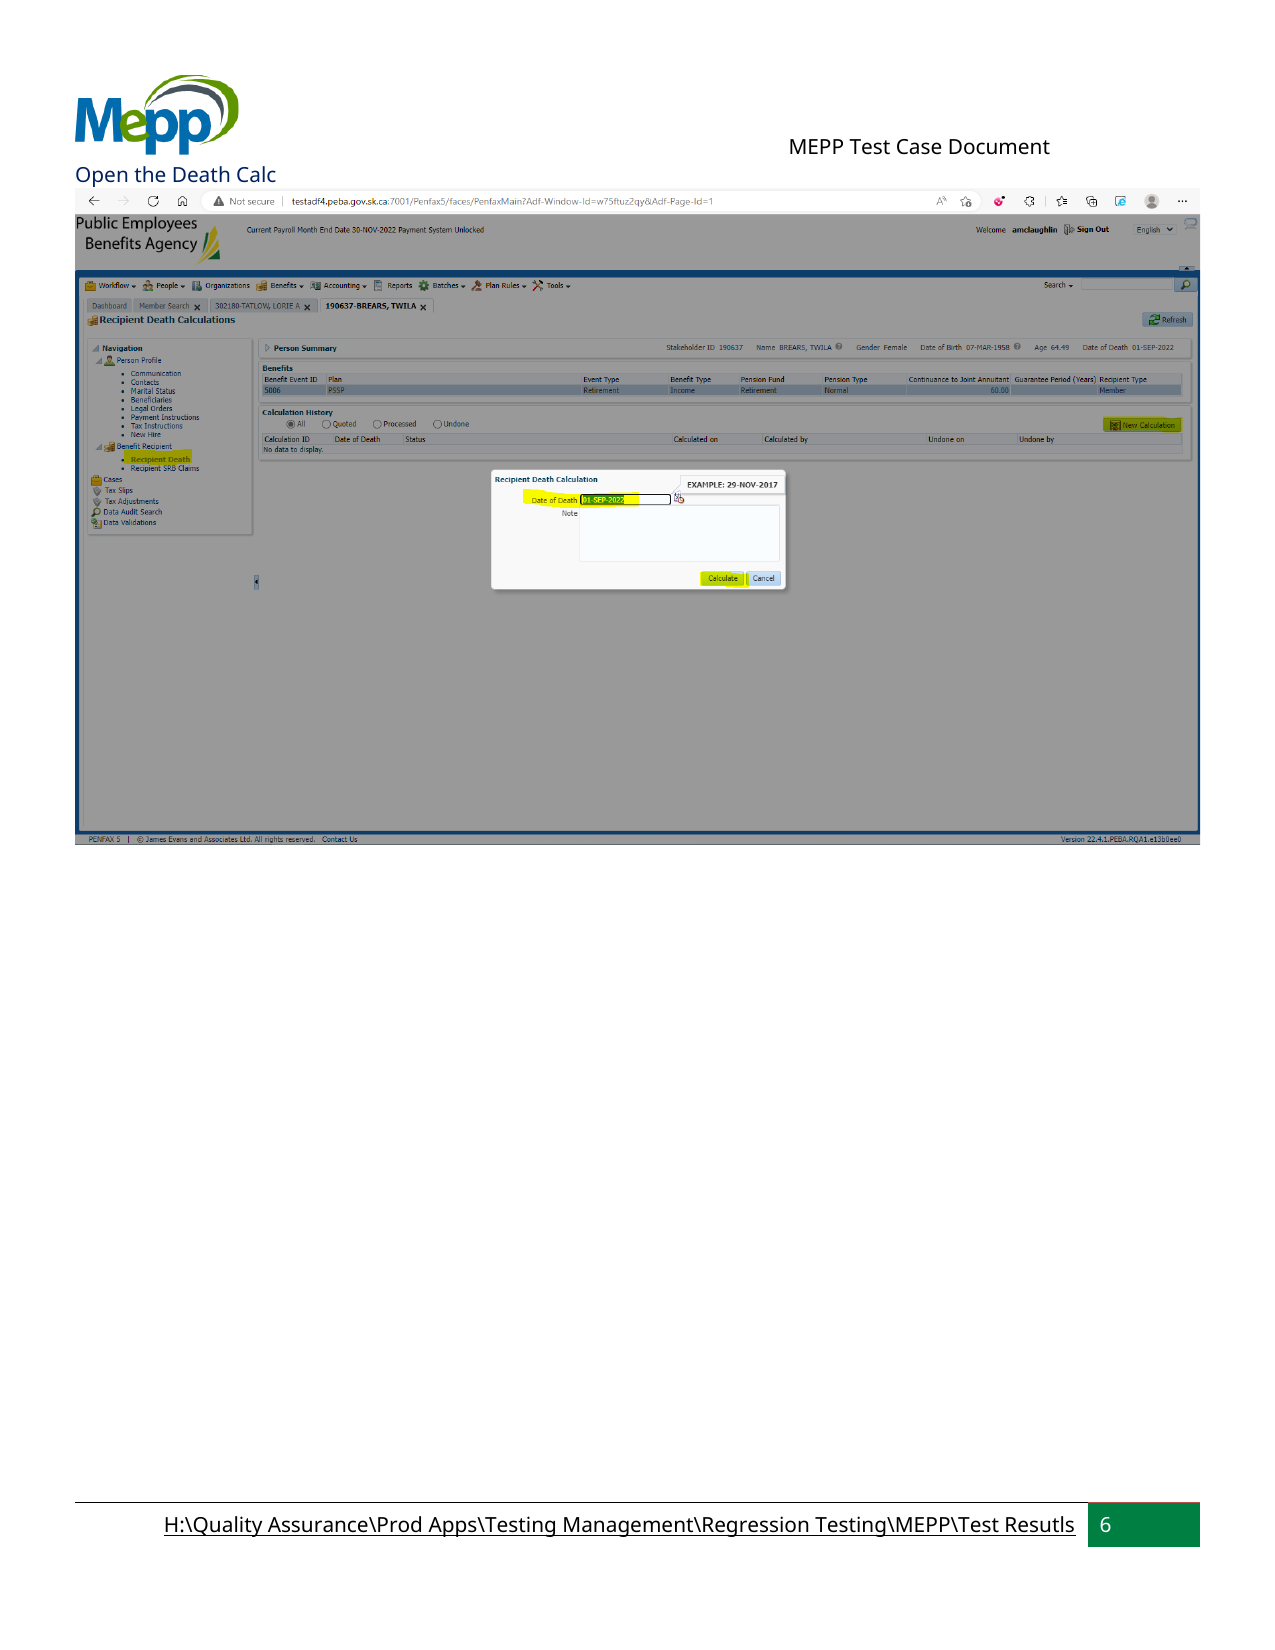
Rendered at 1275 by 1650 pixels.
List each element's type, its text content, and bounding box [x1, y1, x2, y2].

picture [75, 188, 1200, 845]
text Open the Death Calc [75, 160, 1200, 188]
picture [75, 75, 239, 155]
